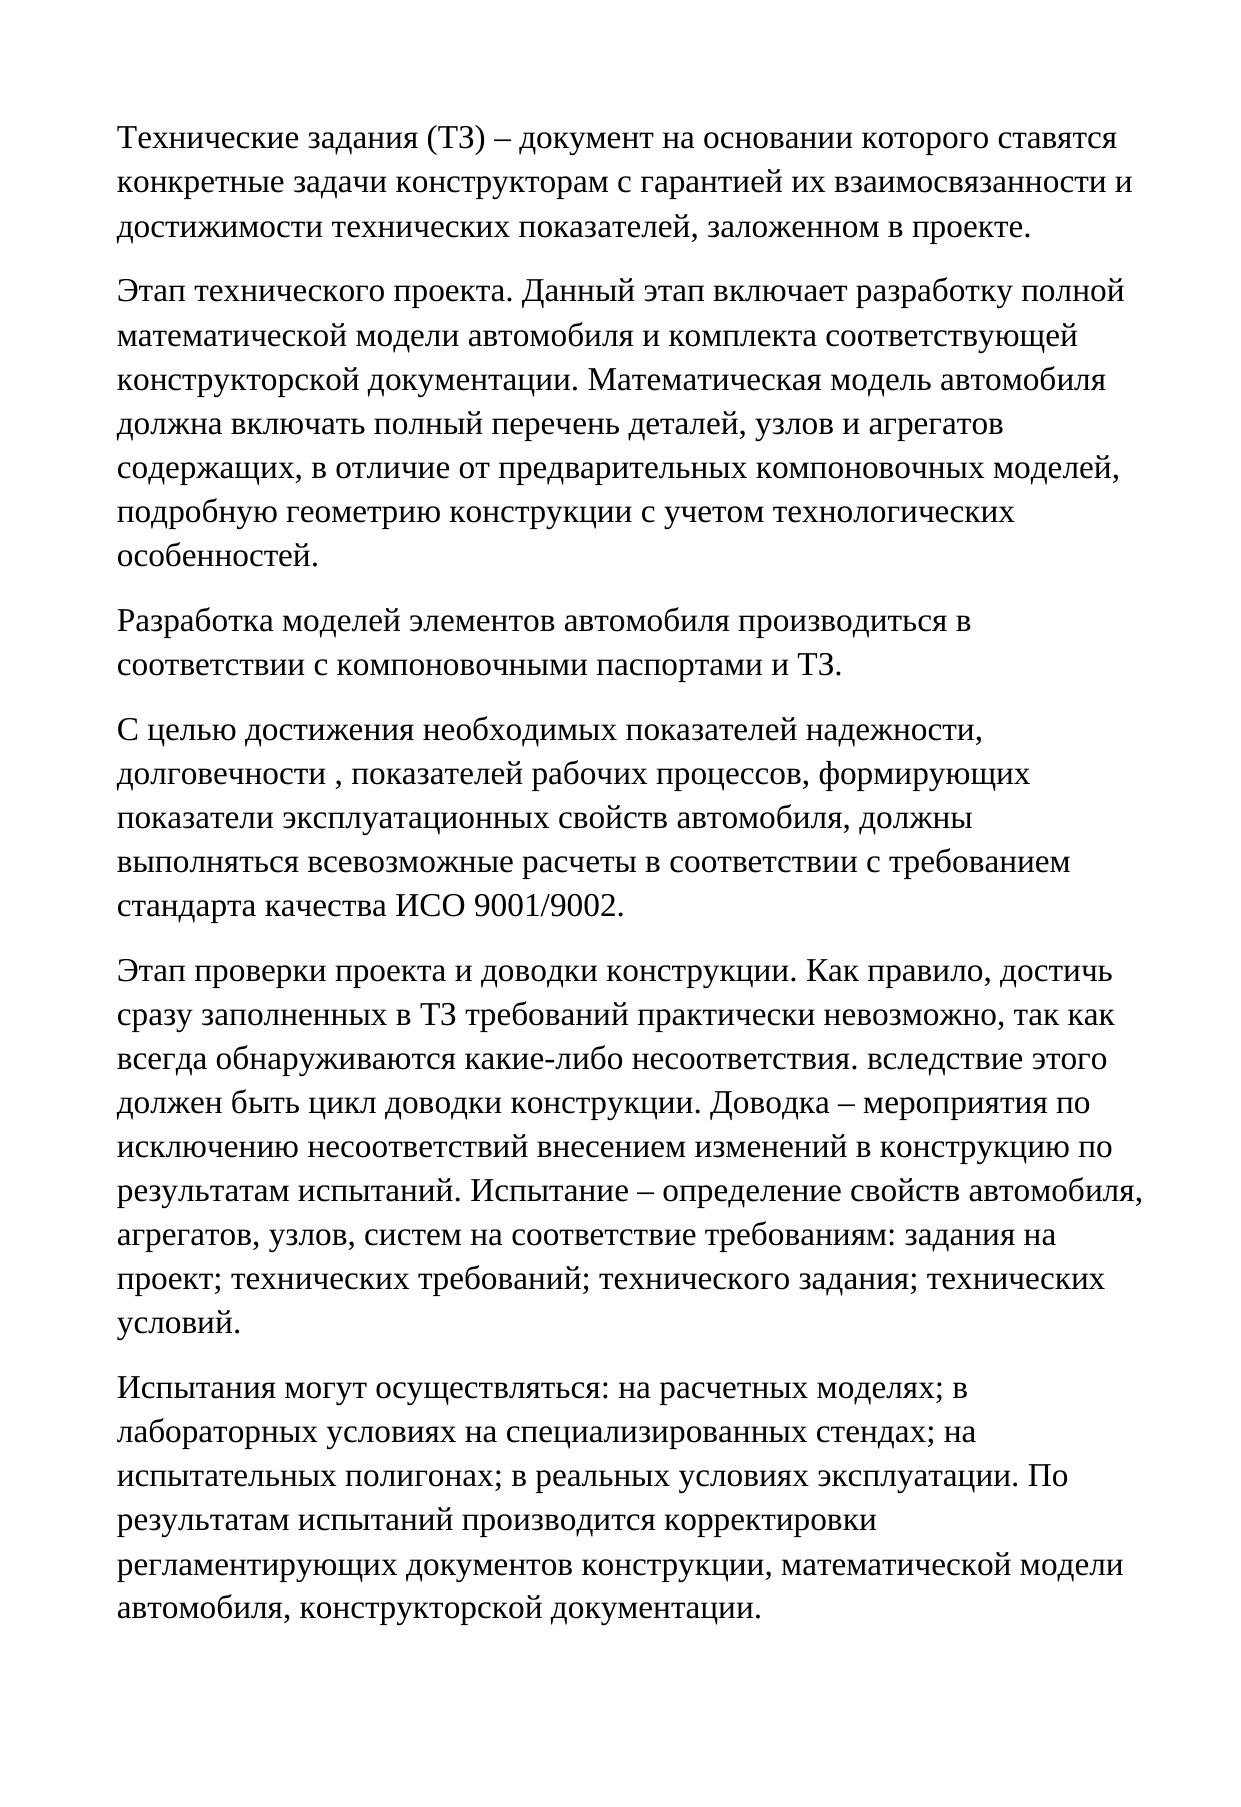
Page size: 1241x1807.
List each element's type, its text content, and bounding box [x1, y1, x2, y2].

text Этап технического проекта. Данный этап включает разработку полной математической модели автомобиля и комплекта соответствующей конструкторской документации. Математическая модель автомобиля должна включать полный перечень деталей, узлов и агрегатов содержащих, в отличие от предварительных компоновочных моделей, подробную геометрию конструкции с учетом технологических особенностей. [117, 271, 1163, 573]
text Испытания могут осуществляться: на расчетных моделях; в лабораторных условиях на специализированных стендах; на испытательных полигонах; в реальных условиях эксплуатации. По результатам испытаний производится корректировки регламентирующих документов конструкции, математической модели автомобиля, конструкторской документации. [117, 1367, 1163, 1626]
text Технические задания (ТЗ) – документ на основании которого ставятся конкретные задачи конструкторам с гарантией их взаимосвязанности и достижимости технических показателей, заложенном в проекте. [117, 118, 1163, 244]
text Этап проверки проекта и доводки конструкции. Как правило, достичь сразу заполненных в ТЗ требований практически невозможно, так как всегда обнаруживаются какие-либо несоответствия. вследствие этого должен быть цикл доводки конструкции. Доводка – мероприятия по исключению несоответствий внесением изменений в конструкцию по результатам испытаний. Испытание – определение свойств автомобиля, агрегатов, узлов, систем на соответствие требованиям: задания на проект; технических требований; технического задания; технических условий. [117, 950, 1163, 1341]
text С целью достижения необходимых показателей надежности, долговечности , показателей рабочих процессов, формирующих показатели эксплуатационных свойств автомобиля, должны выполняться всевозможные расчеты в соответствии с требованием стандарта качества ИСО 9001/9002. [117, 709, 1163, 923]
text Разработка моделей элементов автомобиля производиться в соответствии с компоновочными паспортами и ТЗ. [117, 600, 1163, 682]
